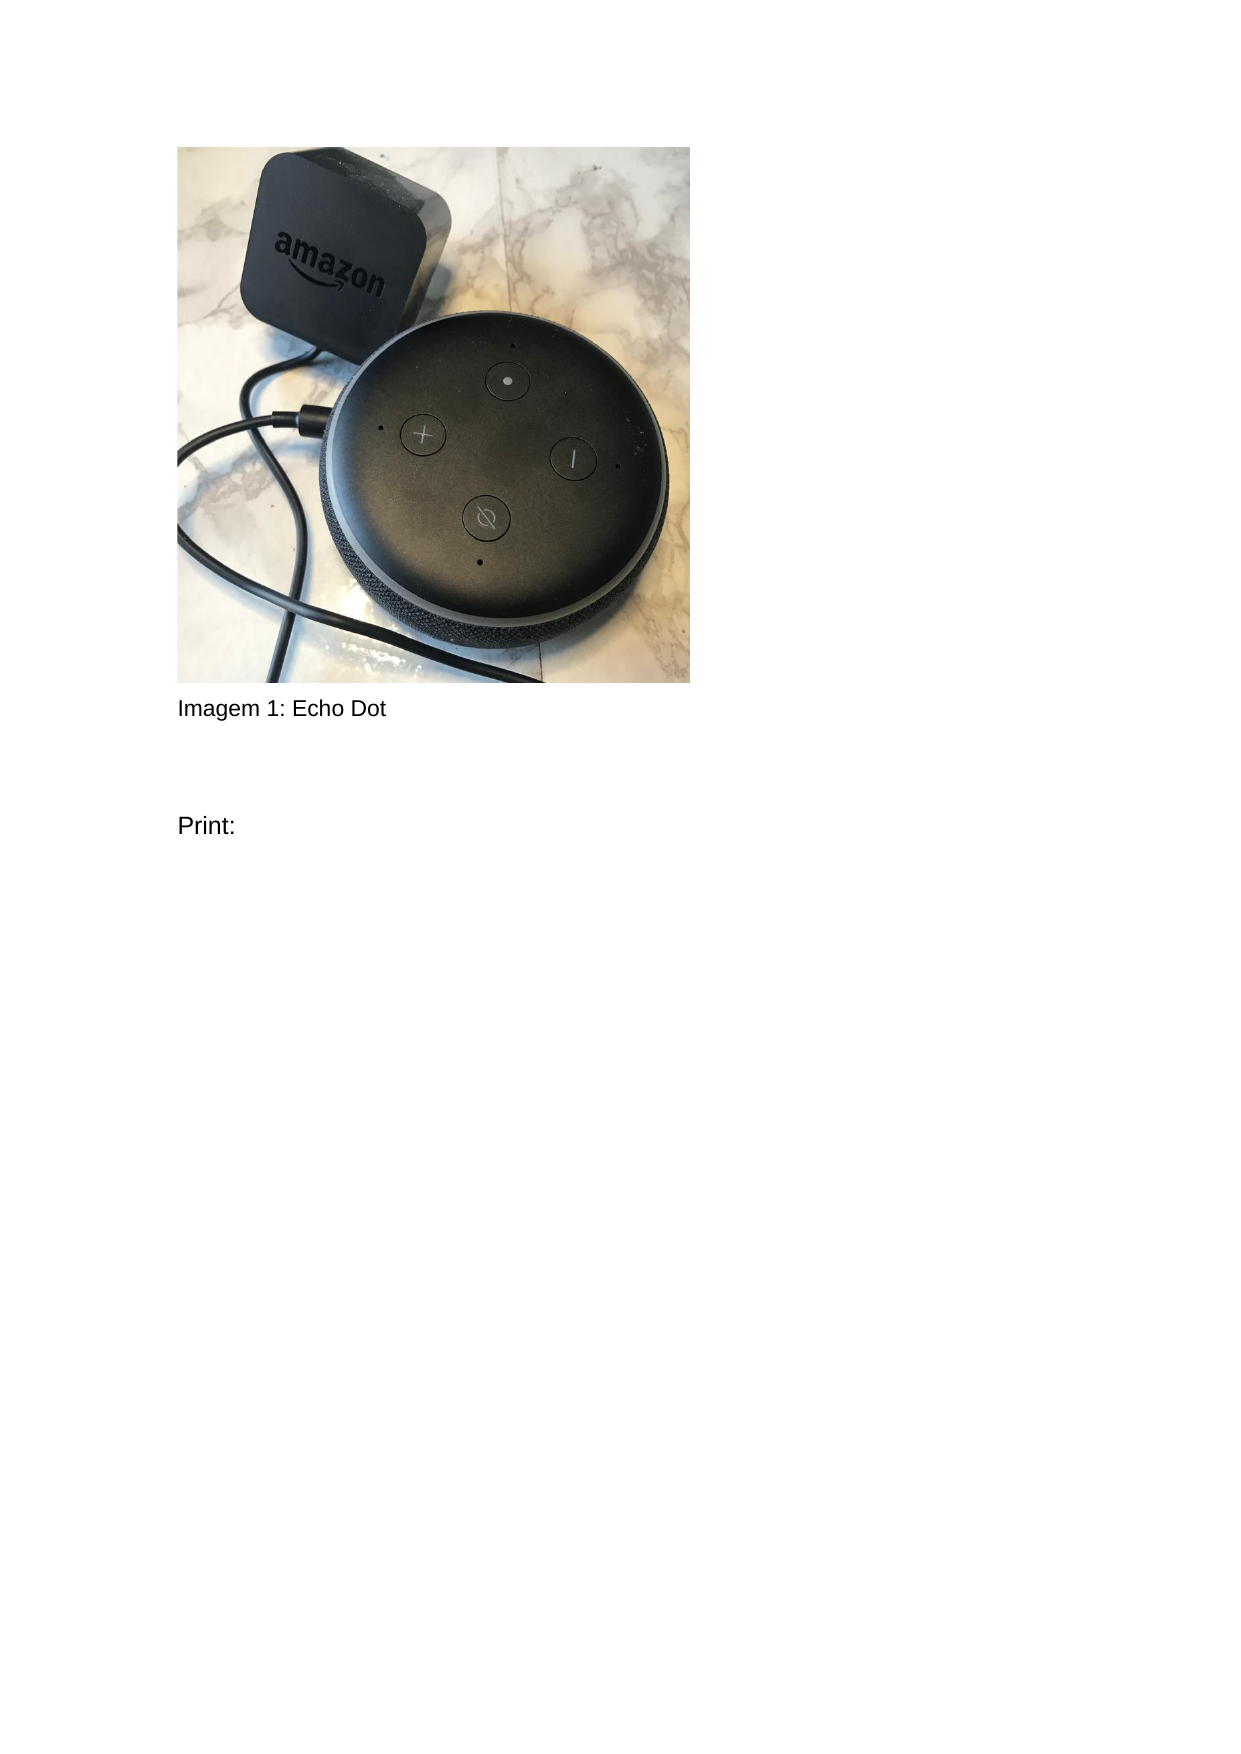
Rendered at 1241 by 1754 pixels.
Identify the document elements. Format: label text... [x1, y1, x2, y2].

picture [177, 147, 690, 683]
text Print: [177, 811, 1063, 840]
